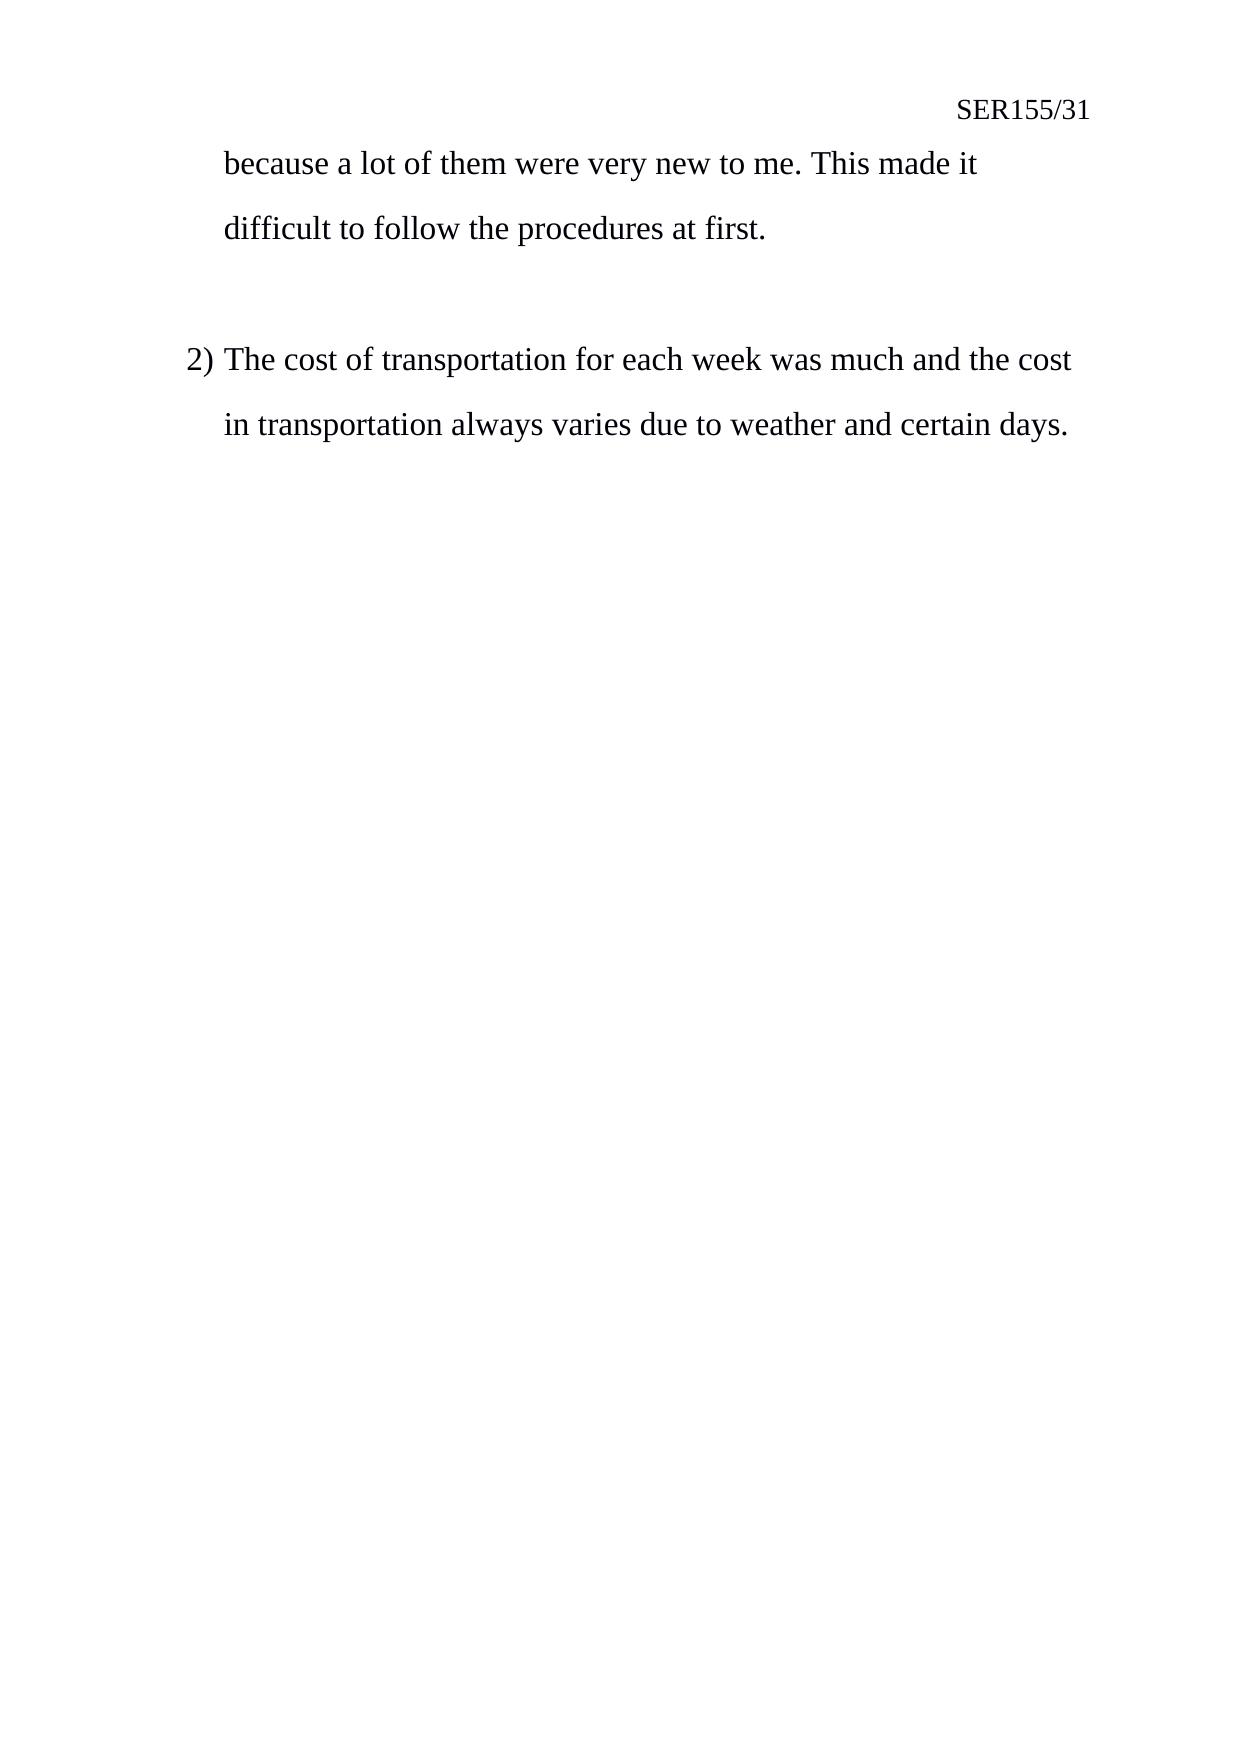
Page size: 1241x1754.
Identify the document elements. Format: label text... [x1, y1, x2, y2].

list The cost of transportation for each week was much and the cost in transportation always varies due to weather and certain days. [186, 339, 1086, 443]
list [186, 143, 1086, 247]
